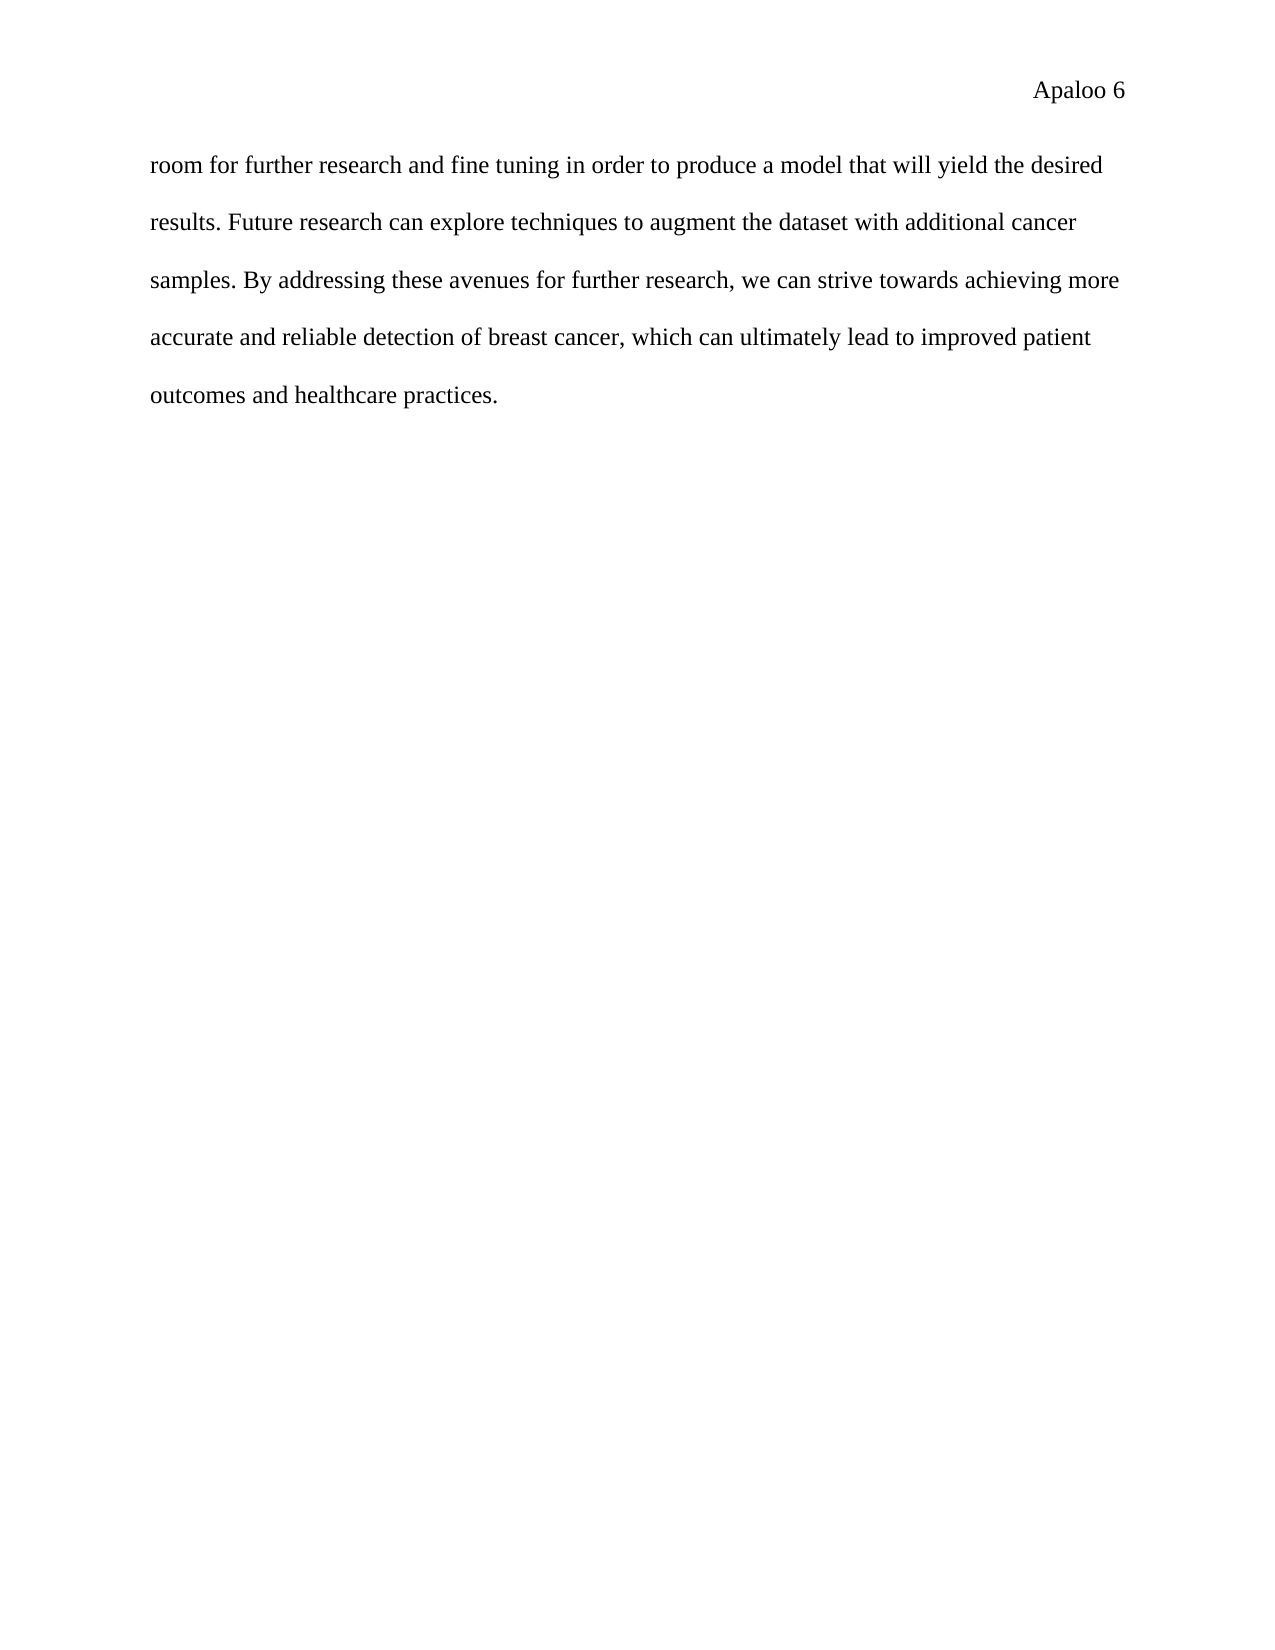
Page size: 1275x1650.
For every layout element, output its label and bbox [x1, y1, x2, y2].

text [150, 150, 1125, 409]
